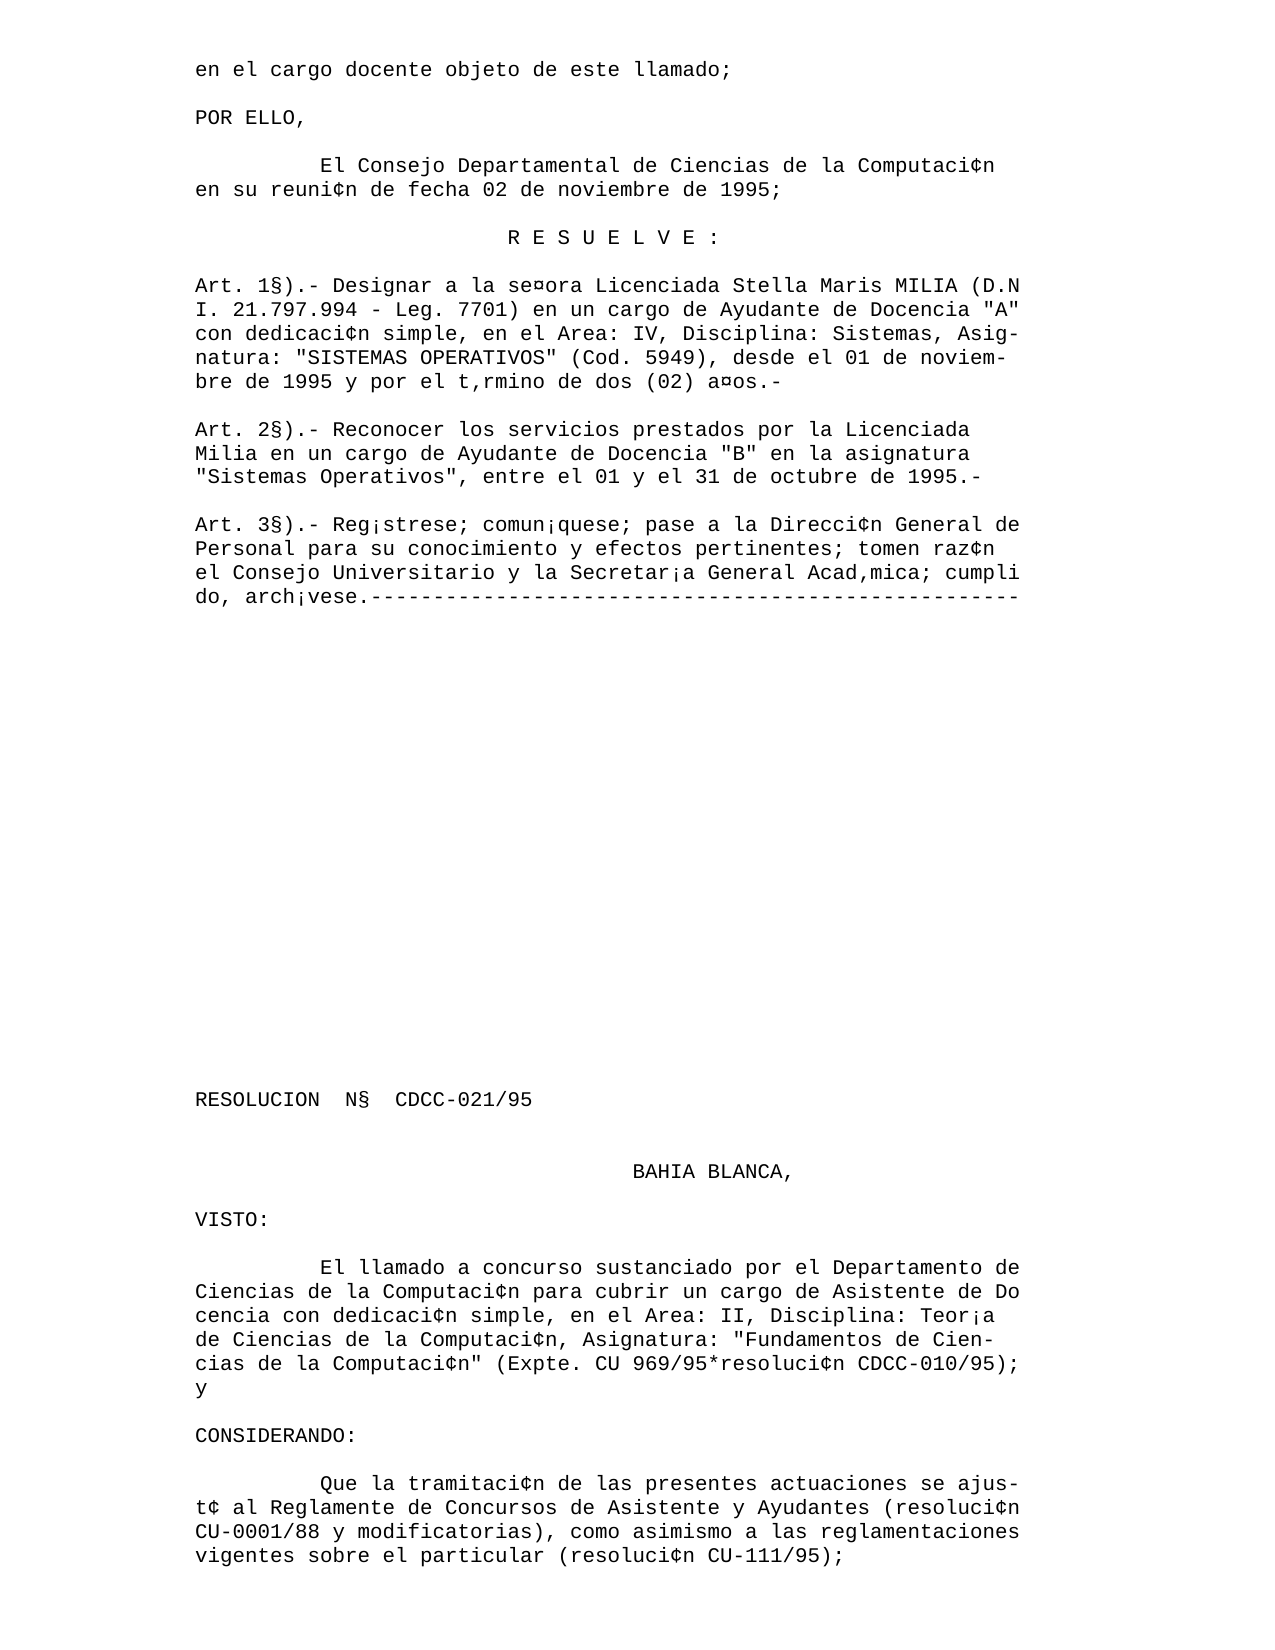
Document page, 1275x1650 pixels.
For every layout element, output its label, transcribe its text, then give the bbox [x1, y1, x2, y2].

text BAHIA BLANCA, [195, 1161, 1216, 1185]
text cias de la Computaci¢n" (Expte. CU 969/95*resoluci¢n CDCC-010/95); [195, 1353, 1216, 1377]
text con dedicaci¢n simple, en el Area: IV, Disciplina: Sistemas, Asig- [195, 323, 1216, 347]
text cencia con dedicaci¢n simple, en el Area: II, Disciplina: Teor¡a [195, 1305, 1216, 1329]
text El Consejo Departamental de Ciencias de la Computaci¢n [195, 155, 1216, 179]
text "Sistemas Operativos", entre el 01 y el 31 de octubre de 1995.- [195, 466, 1216, 490]
text VISTO: [195, 1209, 1216, 1233]
text Art. 2§).- Reconocer los servicios prestados por la Licenciada [195, 418, 1216, 442]
text y [195, 1377, 1216, 1401]
text en el cargo docente objeto de este llamado; [195, 59, 1216, 83]
text Personal para su conocimiento y efectos pertinentes; tomen raz¢n [195, 538, 1216, 562]
text t¢ al Reglamente de Concursos de Asistente y Ayudantes (resoluci¢n [195, 1497, 1216, 1521]
text natura: "SISTEMAS OPERATIVOS" (Cod. 5949), desde el 01 de noviem- [195, 347, 1216, 371]
text Art. 1§).- Designar a la se¤ora Licenciada Stella Maris MILIA (D.N [195, 275, 1216, 299]
text de Ciencias de la Computaci¢n, Asignatura: "Fundamentos de Cien- [195, 1329, 1216, 1353]
text Que la tramitaci¢n de las presentes actuaciones se ajus- [195, 1473, 1216, 1497]
text CU-0001/88 y modificatorias), como asimismo a las reglamentaciones [195, 1521, 1216, 1544]
text Art. 3§).- Reg¡strese; comun¡quese; pase a la Direcci¢n General de [195, 514, 1216, 538]
text CONSIDERANDO: [195, 1425, 1216, 1449]
text en su reuni¢n de fecha 02 de noviembre de 1995; [195, 179, 1216, 203]
text POR ELLO, [195, 107, 1216, 131]
text I. 21.797.994 - Leg. 7701) en un cargo de Ayudante de Docencia "A" [195, 299, 1216, 323]
text El llamado a concurso sustanciado por el Departamento de [195, 1257, 1216, 1281]
text bre de 1995 y por el t‚rmino de dos (02) a¤os.- [195, 371, 1216, 394]
text Ciencias de la Computaci¢n para cubrir un cargo de Asistente de Do [195, 1281, 1216, 1305]
text Milia en un cargo de Ayudante de Docencia "B" en la asignatura [195, 442, 1216, 466]
text RESOLUCION N§ CDCC-021/95 [195, 1089, 1216, 1113]
text el Consejo Universitario y la Secretar¡a General Acad‚mica; cumpli [195, 562, 1216, 586]
text vigentes sobre el particular (resoluci¢n CU-111/95); [195, 1544, 1216, 1568]
text R E S U E L V E : [195, 227, 1216, 251]
text do, arch¡vese.---------------------------------------------------- [195, 586, 1216, 610]
